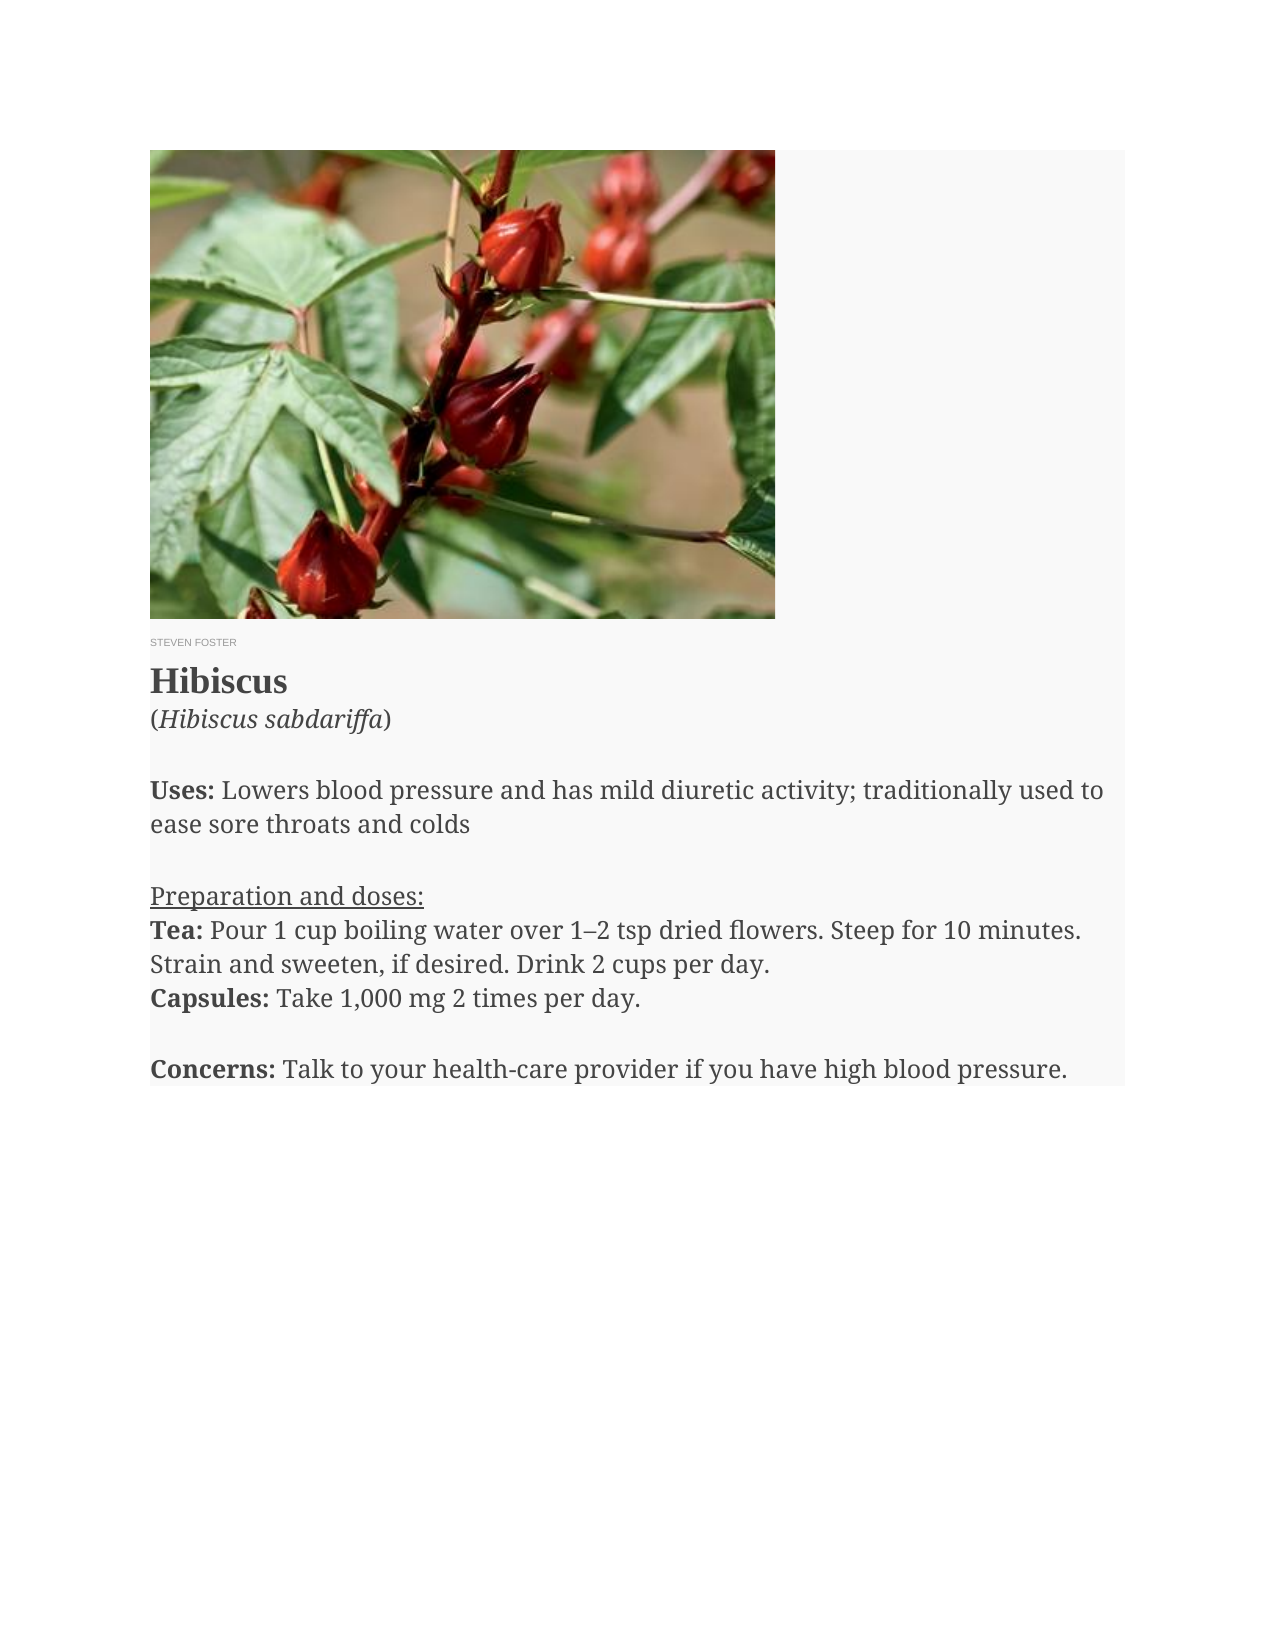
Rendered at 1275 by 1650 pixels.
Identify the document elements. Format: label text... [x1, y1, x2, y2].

text Hibiscus [150, 658, 1125, 701]
text Uses: Lowers blood pressure and has mild diuretic activity; traditionally used to ease sore throats and colds [150, 773, 1125, 841]
text (Hibiscus sabdariffa) [150, 701, 1125, 735]
text Concerns: Talk to your health-care provider if you have high blood pressure. [150, 1052, 1125, 1086]
text STEVEN FOSTER [150, 619, 1125, 649]
text Preparation and doses: Tea: Pour 1 cup boiling water over 1–2 tsp dried flowers. Steep for 10 minutes. Strain and sweeten, if desired. Drink 2 cups per day. Capsules: Take 1,000 mg 2 times per day. [150, 878, 1125, 1015]
picture [150, 150, 775, 619]
